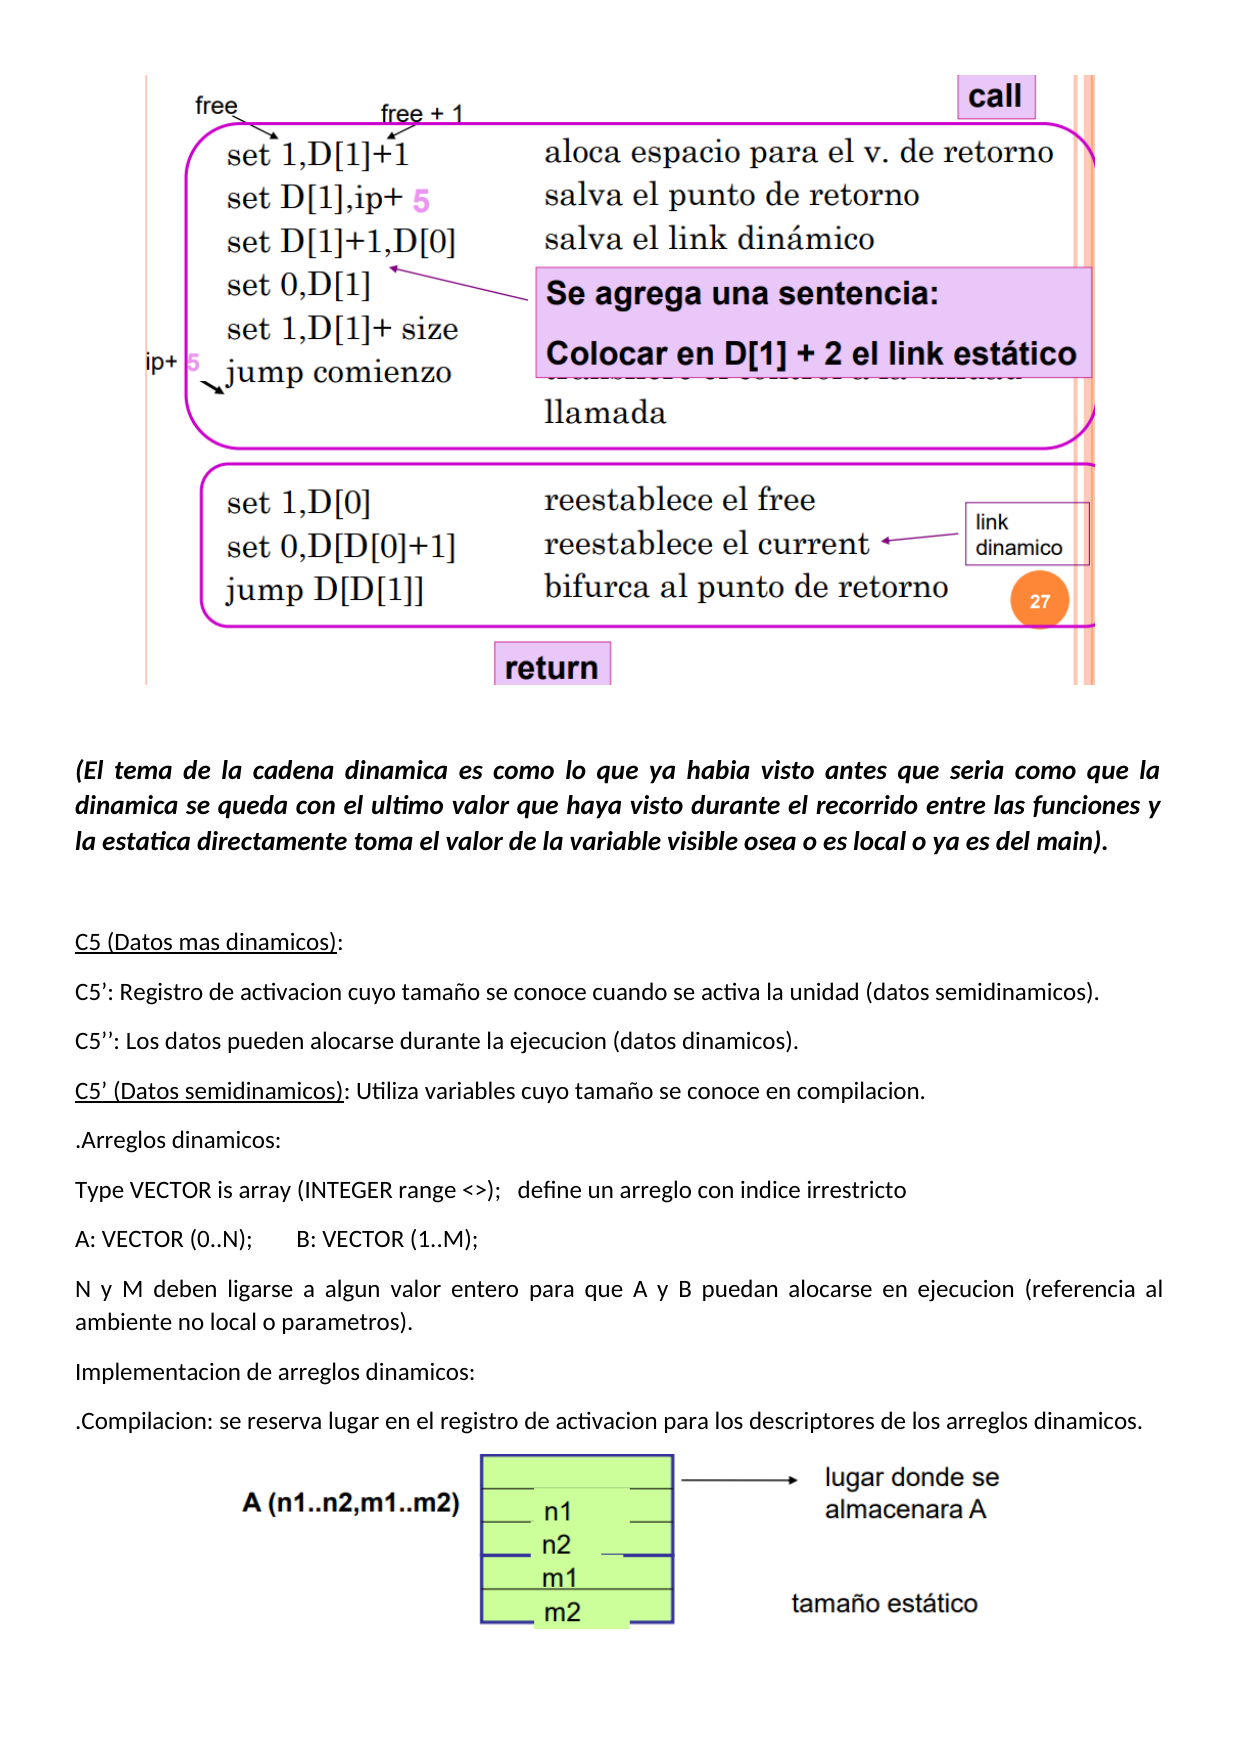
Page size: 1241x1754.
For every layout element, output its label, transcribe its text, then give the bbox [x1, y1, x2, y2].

text .Compilacion: se reserva lugar en el registro de activacion para los descriptores de los arreglos dinamicos. [75, 1405, 1165, 1436]
text N y M deben ligarse a algun valor entero para que A y B puedan alocarse en ejecucion (referencia al ambiente no local o parametros). [75, 1273, 1165, 1337]
text C5’ (Datos semidinamicos): Utiliza variables cuyo tamaño se conoce en compilacion. [75, 1075, 1165, 1105]
text .Arreglos dinamicos: [75, 1124, 1165, 1155]
text A: VECTOR (0..N); B: VECTOR (1..M); [75, 1223, 1165, 1254]
text C5’: Registro de activacion cuyo tamaño se conoce cuando se activa la unidad (datos semidinamicos). [75, 976, 1165, 1006]
picture [145, 75, 1095, 685]
text C5’’: Los datos pueden alocarse durante la ejecucion (datos dinamicos). [75, 1025, 1165, 1056]
picture [238, 1454, 1002, 1629]
text C5 (Datos mas dinamicos): [75, 926, 1165, 957]
text (El tema de la cadena dinamica es como lo que ya habia visto antes que seria como que la dinamica se queda con el ultimo valor que haya visto durante el recorrido entre las funciones y la estatica directamente toma el valor de la variable visible osea o es local o ya es del main). [75, 753, 1165, 857]
text Type VECTOR is array (INTEGER range <>); define un arreglo con indice irrestricto [75, 1174, 1165, 1204]
text Implementacion de arreglos dinamicos: [75, 1356, 1165, 1386]
